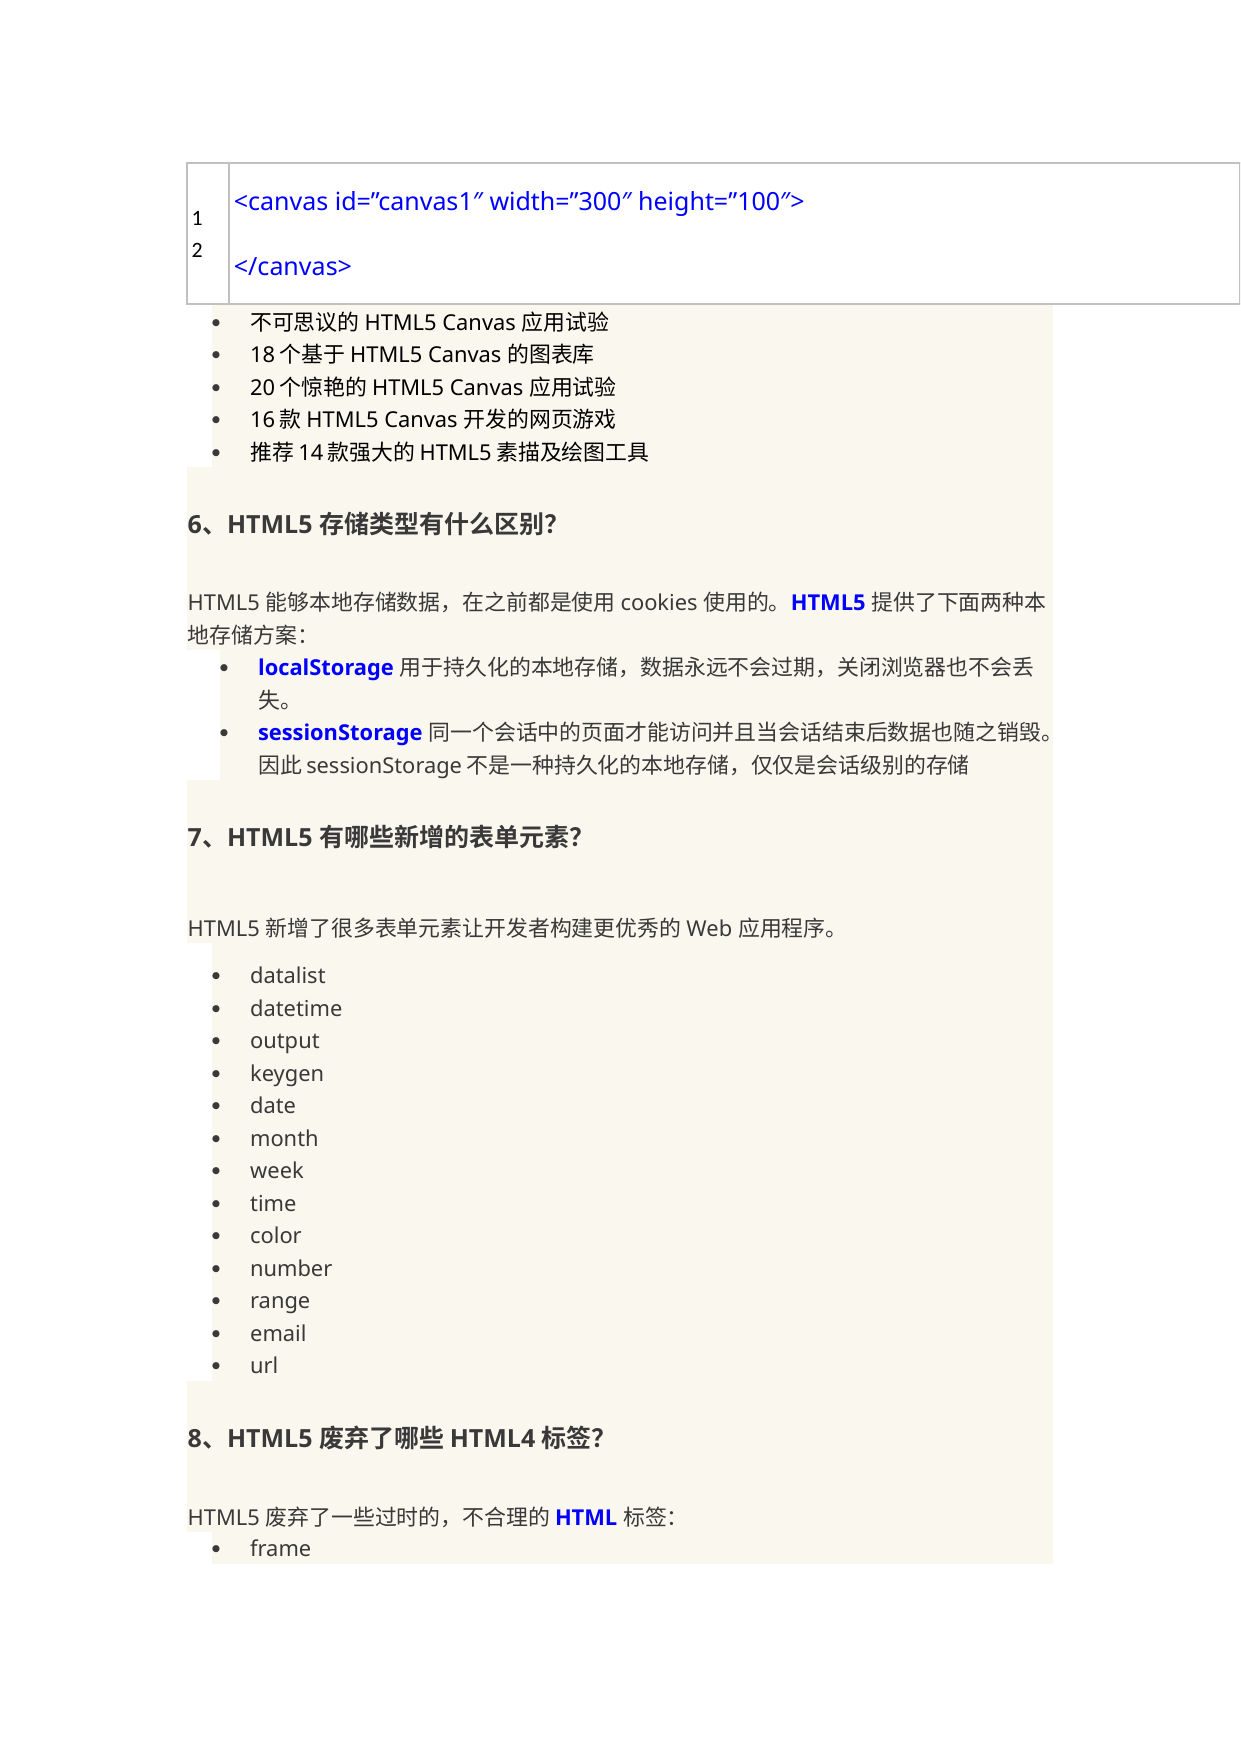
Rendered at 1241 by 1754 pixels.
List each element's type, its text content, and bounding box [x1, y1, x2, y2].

list 不可思议的 HTML5 Canvas 应用试验 [212, 305, 1053, 337]
subtitle 8、HTML5 废弃了哪些 HTML4 标签？ [187, 1404, 1053, 1469]
list 16款 HTML5 Canvas 开发的网页游戏 [212, 402, 1053, 434]
list url [212, 1349, 1053, 1381]
list localStorage 用于持久化的本地存储，数据永远不会过期，关闭浏览器也不会丢失。 [220, 650, 1053, 715]
list number [212, 1251, 1053, 1284]
table_header 1 2 [188, 164, 228, 303]
list range [212, 1284, 1053, 1316]
list datetime [212, 991, 1053, 1024]
list week [212, 1154, 1053, 1186]
list month [212, 1121, 1053, 1154]
subtitle 7、HTML5 有哪些新增的表单元素？ [187, 803, 1053, 868]
list 20个惊艳的 HTML5 Canvas 应用试验 [212, 369, 1053, 402]
list sessionStorage 同一个会话中的页面才能访问并且当会话结束后数据也随之销毁。因此sessionStorage不是一种持久化的本地存储，仅仅是会话级别的存储 [220, 715, 1053, 780]
list keygen [212, 1056, 1053, 1089]
table_header <canvas id=”canvas1″ width=”300″ height=”100″> </canvas> [230, 164, 1239, 303]
text HTML5 新增了很多表单元素让开发者构建更优秀的 Web 应用程序。 [187, 911, 1053, 943]
list 推荐14款强大的HTML5素描及绘图工具 [212, 434, 1053, 467]
list date [212, 1089, 1053, 1121]
text HTML5 能够本地存储数据，在之前都是使用 cookies 使用的。HTML5 提供了下面两种本地存储方案： [187, 585, 1053, 650]
list email [212, 1316, 1053, 1349]
list color [212, 1219, 1053, 1251]
text HTML5 废弃了一些过时的，不合理的 HTML 标签： [187, 1499, 1053, 1532]
list 18个基于 HTML5 Canvas 的图表库 [212, 337, 1053, 369]
list time [212, 1186, 1053, 1219]
list datalist [212, 959, 1053, 991]
list output [212, 1024, 1053, 1056]
list frame [212, 1532, 1053, 1564]
subtitle 6、HTML5 存储类型有什么区别？ [187, 490, 1053, 555]
